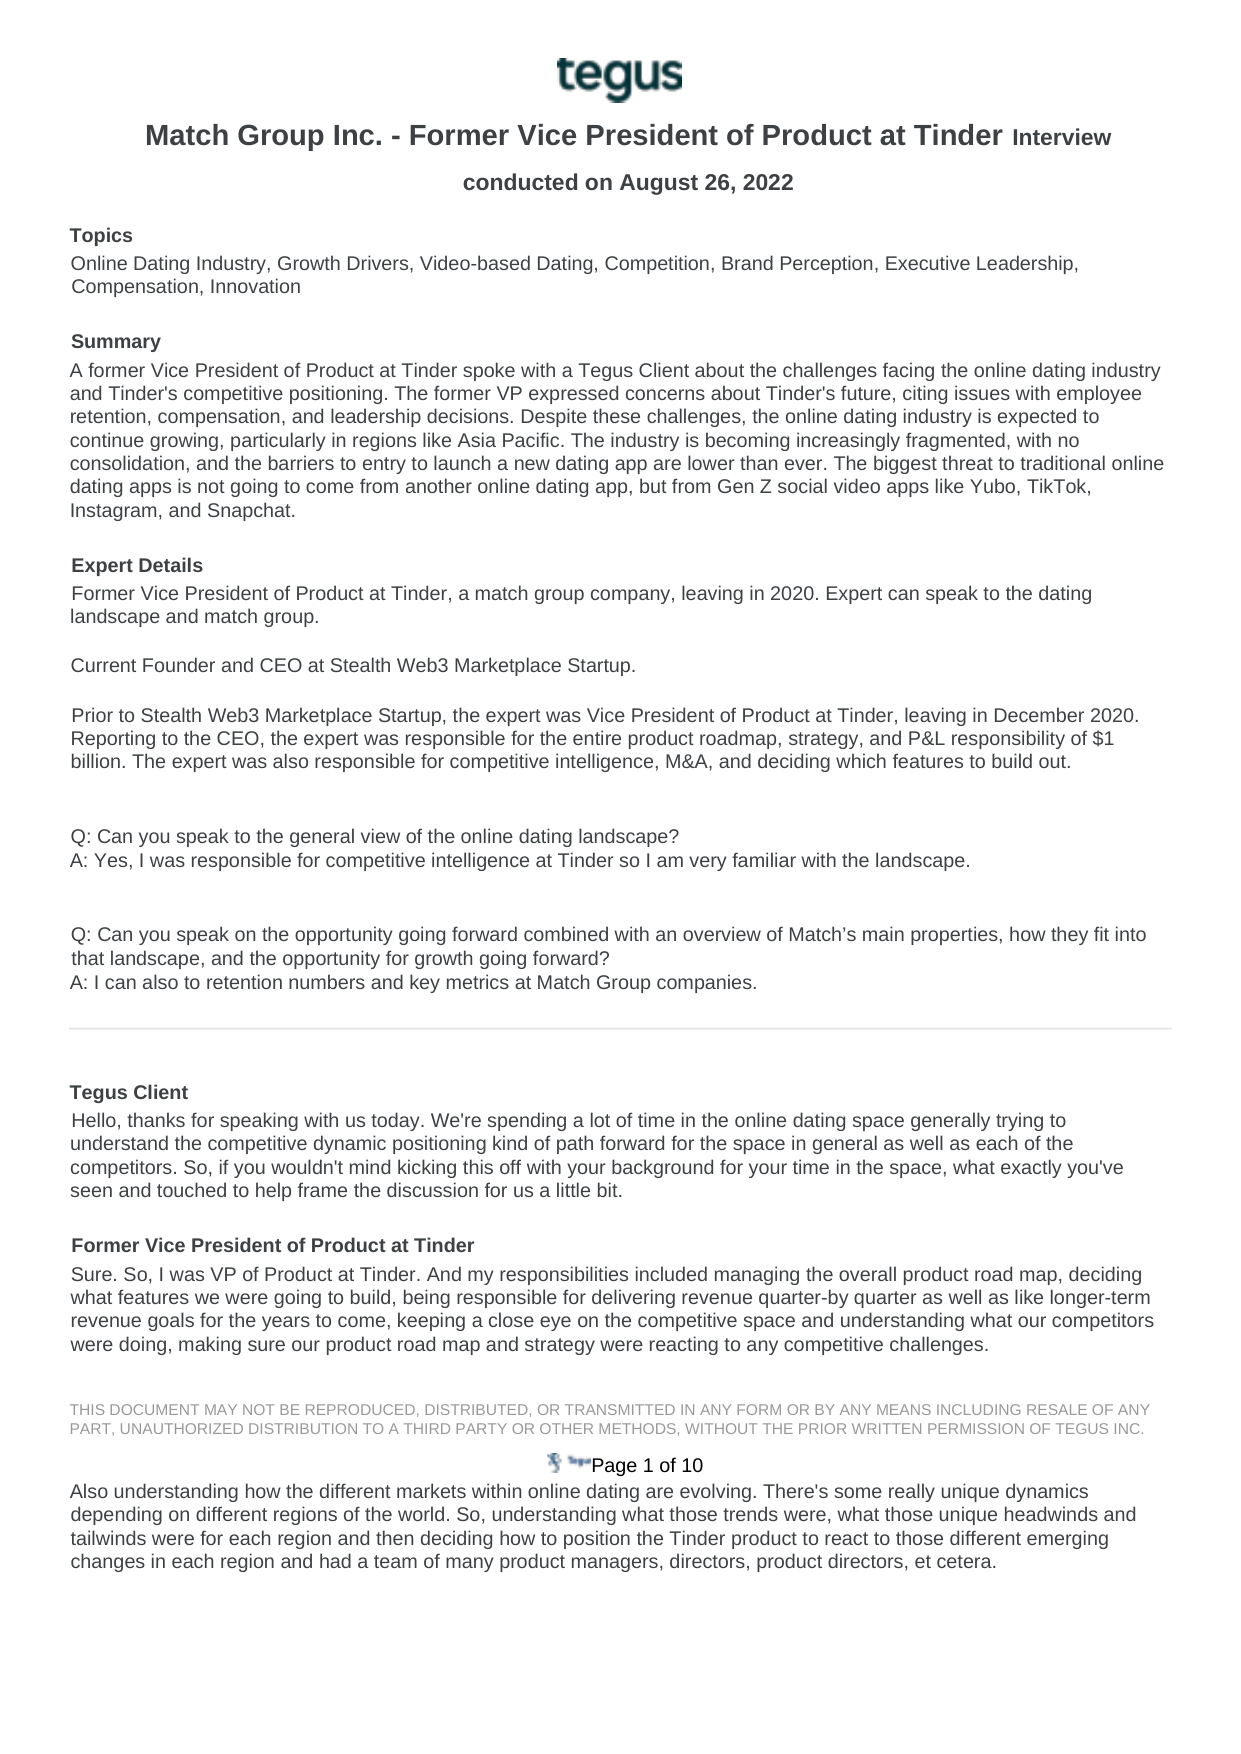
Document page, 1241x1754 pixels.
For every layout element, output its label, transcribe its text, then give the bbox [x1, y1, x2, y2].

text Match Group Inc. - Former Vice President of Product at Tinder Interview conducted on August 26, 2022 [99, 118, 1157, 195]
text Prior to Stealth Web3 Marketplace Startup, the expert was Vice President of Product at Tinder, leaving in December 2020. Reporting to the CEO, the expert was responsible for the entire product roadmap, strategy, and P&L responsibility of $1 billion. The expert was also responsible for competitive intelligence, M&A, and deciding which features to build out. [70, 704, 1165, 773]
text Topics [69, 224, 1182, 246]
picture [547, 1453, 592, 1473]
text A: I can also to retention numbers and key metrics at Match Group companies. [69, 971, 1182, 993]
text Hello, thanks for speaking with us today. We're spending a lot of time in the online dating space generally trying to understand the competitive dynamic positioning kind of path forward for the space in general as well as each of the competitors. So, if you wouldn't mind kicking this off with your background for your time in the space, what exactly you've seen and touched to help frame the discussion for us a little bit. [70, 1109, 1161, 1202]
picture [68, 1027, 1172, 1032]
text Sure. So, I was VP of Product at Tinder. And my responsibilities included managing the overall product road map, deciding what features we were going to build, being responsible for delivering revenue quarter-by quarter as well as like longer-term revenue goals for the years to come, keeping a close eye on the competitive space and understanding what our competitors were doing, making sure our product road map and strategy were reacting to any competitive challenges. [70, 1262, 1159, 1355]
text Former Vice President of Product at Tinder, a match group company, leaving in 2020. Expert can speak to the dating landscape and match group. [70, 582, 1142, 628]
picture [557, 58, 682, 103]
text Former Vice President of Product at Tinder [71, 1234, 1182, 1257]
text Tegus Client [69, 1081, 1182, 1104]
text Page 1 of 10 [69, 1454, 1182, 1480]
text Summary [71, 330, 1182, 353]
text Current Founder and CEO at Stealth Web3 Marketplace Startup. [70, 654, 1182, 677]
text Also understanding how the different markets within online dating are evolving. There's some really unique dynamics depending on different regions of the world. So, understanding what those trends were, what those unique headwinds and tailwinds were for each region and then deciding how to position the Tinder product to react to those different emerging changes in each region and had a team of many product managers, directors, product directors, et cetera. [69, 1480, 1180, 1573]
text Expert Details [71, 554, 1182, 577]
text Q: Can you speak to the general view of the online dating landscape? [70, 824, 1182, 847]
text A former Vice President of Product at Tinder spoke with a Tegus Client about the challenges facing the online dating industry and Tinder's competitive positioning. The former VP expressed concerns about Tinder's future, citing issues with employee retention, compensation, and leadership decisions. Despite these challenges, the online dating industry is expected to continue growing, particularly in regions like Asia Pacific. The industry is becoming increasingly fragmented, with no consolidation, and the barriers to entry to launch a new dating app are lower than ever. The biggest threat to traditional online dating apps is not going to come from another online dating app, but from Gen Z social video apps like Yubo, TikTok, Instagram, and Snapchat. [69, 358, 1177, 521]
text Q: Can you speak on the opportunity going forward combined with an overview of Match’s main properties, how they fit into that landscape, and the opportunity for growth going forward? [71, 923, 1153, 969]
text A: Yes, I was responsible for competitive intelligence at Tinder so I am very familiar with the landscape. [69, 849, 1182, 872]
text Online Dating Industry, Growth Drivers, Video-based Dating, Competition, Brand Perception, Executive Leadership, Compensation, Innovation [70, 252, 1108, 298]
text THIS DOCUMENT MAY NOT BE REPRODUCED, DISTRIBUTED, OR TRANSMITTED IN ANY FORM OR BY ANY MEANS INCLUDING RESALE OF ANY PART, UNAUTHORIZED DISTRIBUTION TO A THIRD PARTY OR OTHER METHODS, WITHOUT THE PRIOR WRITTEN PERMISSION OF TEGUS INC. [69, 1400, 1176, 1438]
